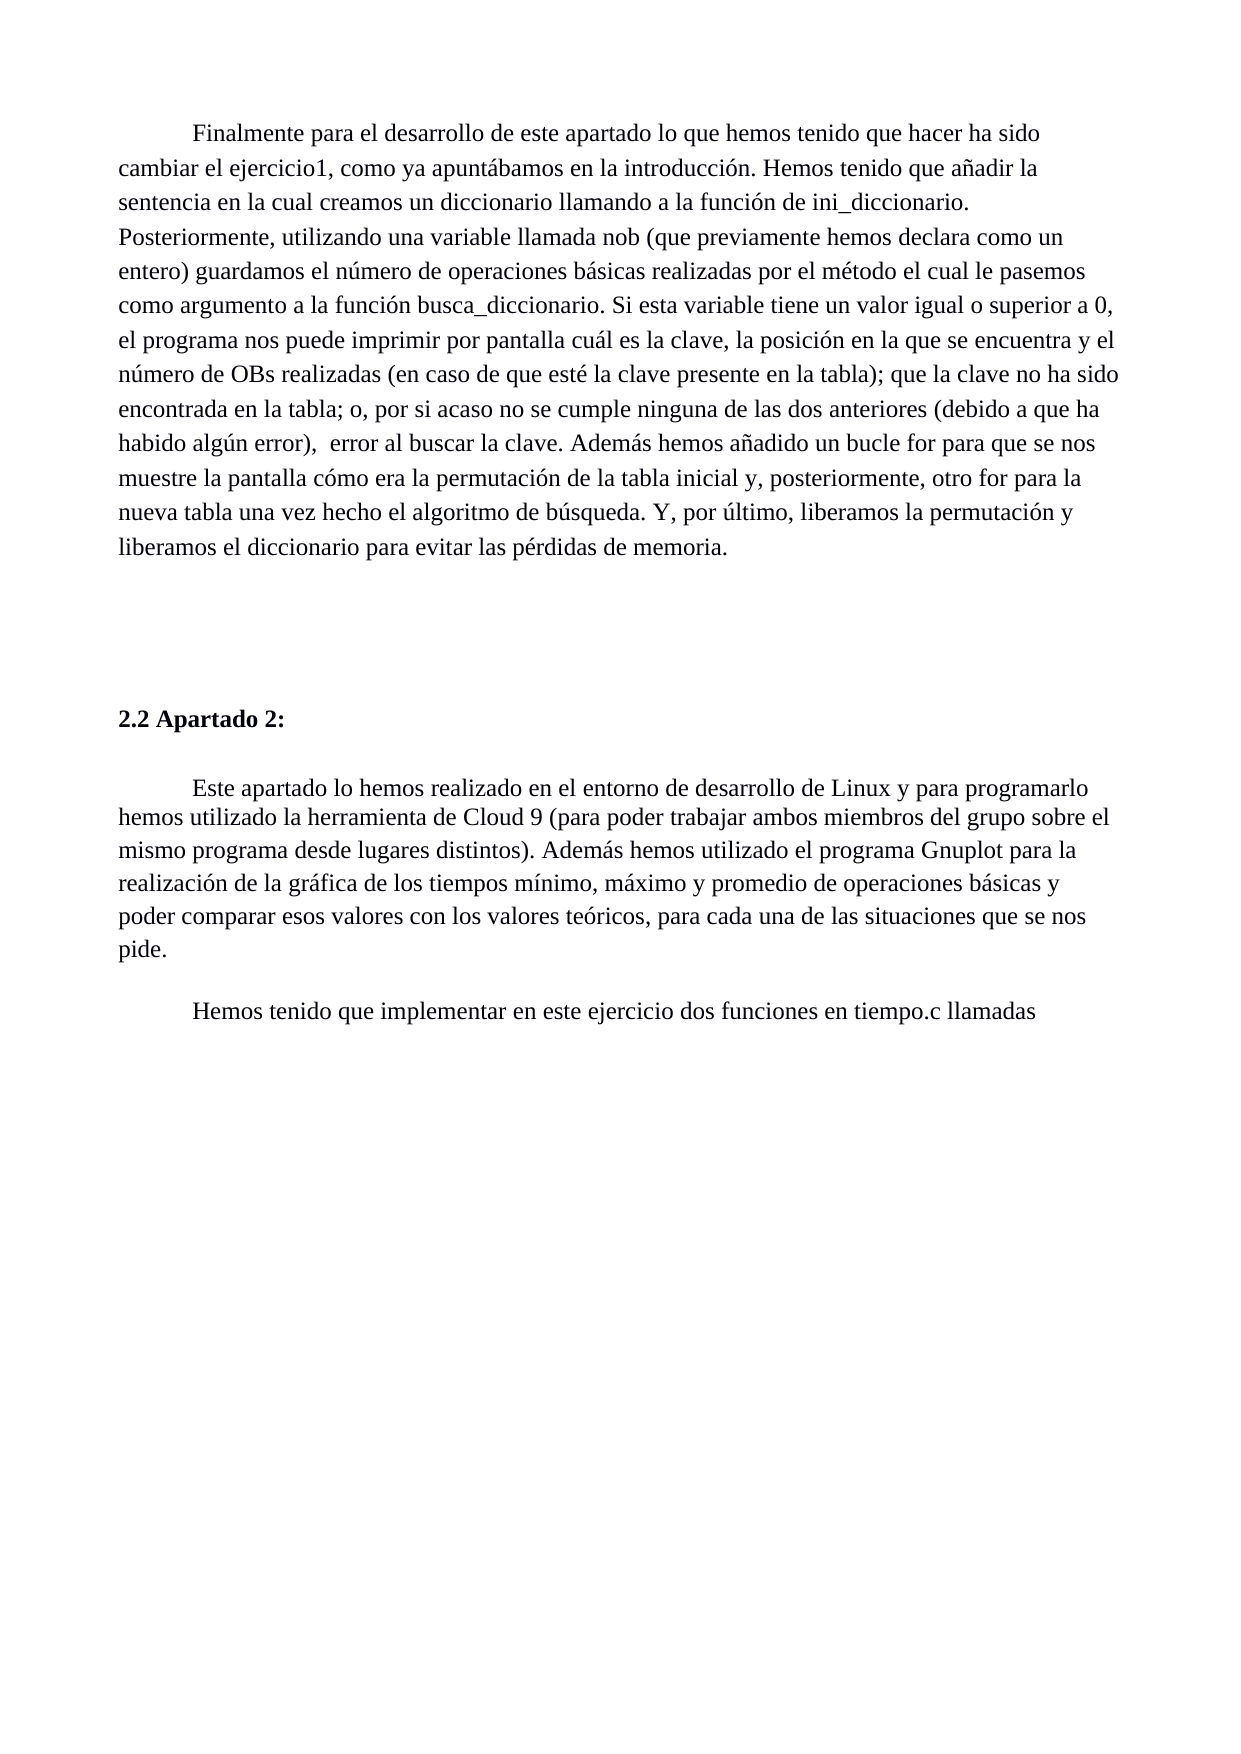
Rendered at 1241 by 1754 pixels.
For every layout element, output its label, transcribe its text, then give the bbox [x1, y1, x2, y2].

text Hemos tenido que implementar en este ejercicio dos funciones en tiempo.c llamadas [118, 996, 1122, 1024]
text hemos utilizado la herramienta de Cloud 9 (para poder trabajar ambos miembros del grupo sobre el mismo programa desde lugares distintos). Además hemos utilizado el programa Gnuplot para la realización de la gráfica de los tiempos mínimo, máximo y promedio de operaciones básicas y poder comparar esos valores con los valores teóricos, para cada una de las situaciones que se nos pide. [118, 802, 1122, 963]
text Finalmente para el desarrollo de este apartado lo que hemos tenido que hacer ha sido cambiar el ejercicio1, como ya apuntábamos en la introducción. Hemos tenido que añadir la sentencia en la cual creamos un diccionario llamando a la función de ini_diccionario. Posteriormente, utilizando una variable llamada nob (que previamente hemos declara como un entero) guardamos el número de operaciones básicas realizadas por el método el cual le pasemos como argumento a la función busca_diccionario. Si esta variable tiene un valor igual o superior a 0, el programa nos puede imprimir por pantalla cuál es la clave, la posición en la que se encuentra y el número de OBs realizadas (en caso de que esté la clave presente en la tabla); que la clave no ha sido encontrada en la tabla; o, por si acaso no se cumple ninguna de las dos anteriores (debido a que ha habido algún error), error al buscar la clave. Además hemos añadido un bucle for para que se nos muestre la pantalla cómo era la permutación de la tabla inicial y, posteriormente, otro for para la nueva tabla una vez hecho el algoritmo de búsqueda. Y, por último, liberamos la permutación y liberamos el diccionario para evitar las pérdidas de memoria. [118, 118, 1122, 561]
text 2.2 Apartado 2: [118, 704, 1122, 733]
text Este apartado lo hemos realizado en el entorno de desarrollo de Linux y para programarlo [118, 773, 1122, 802]
